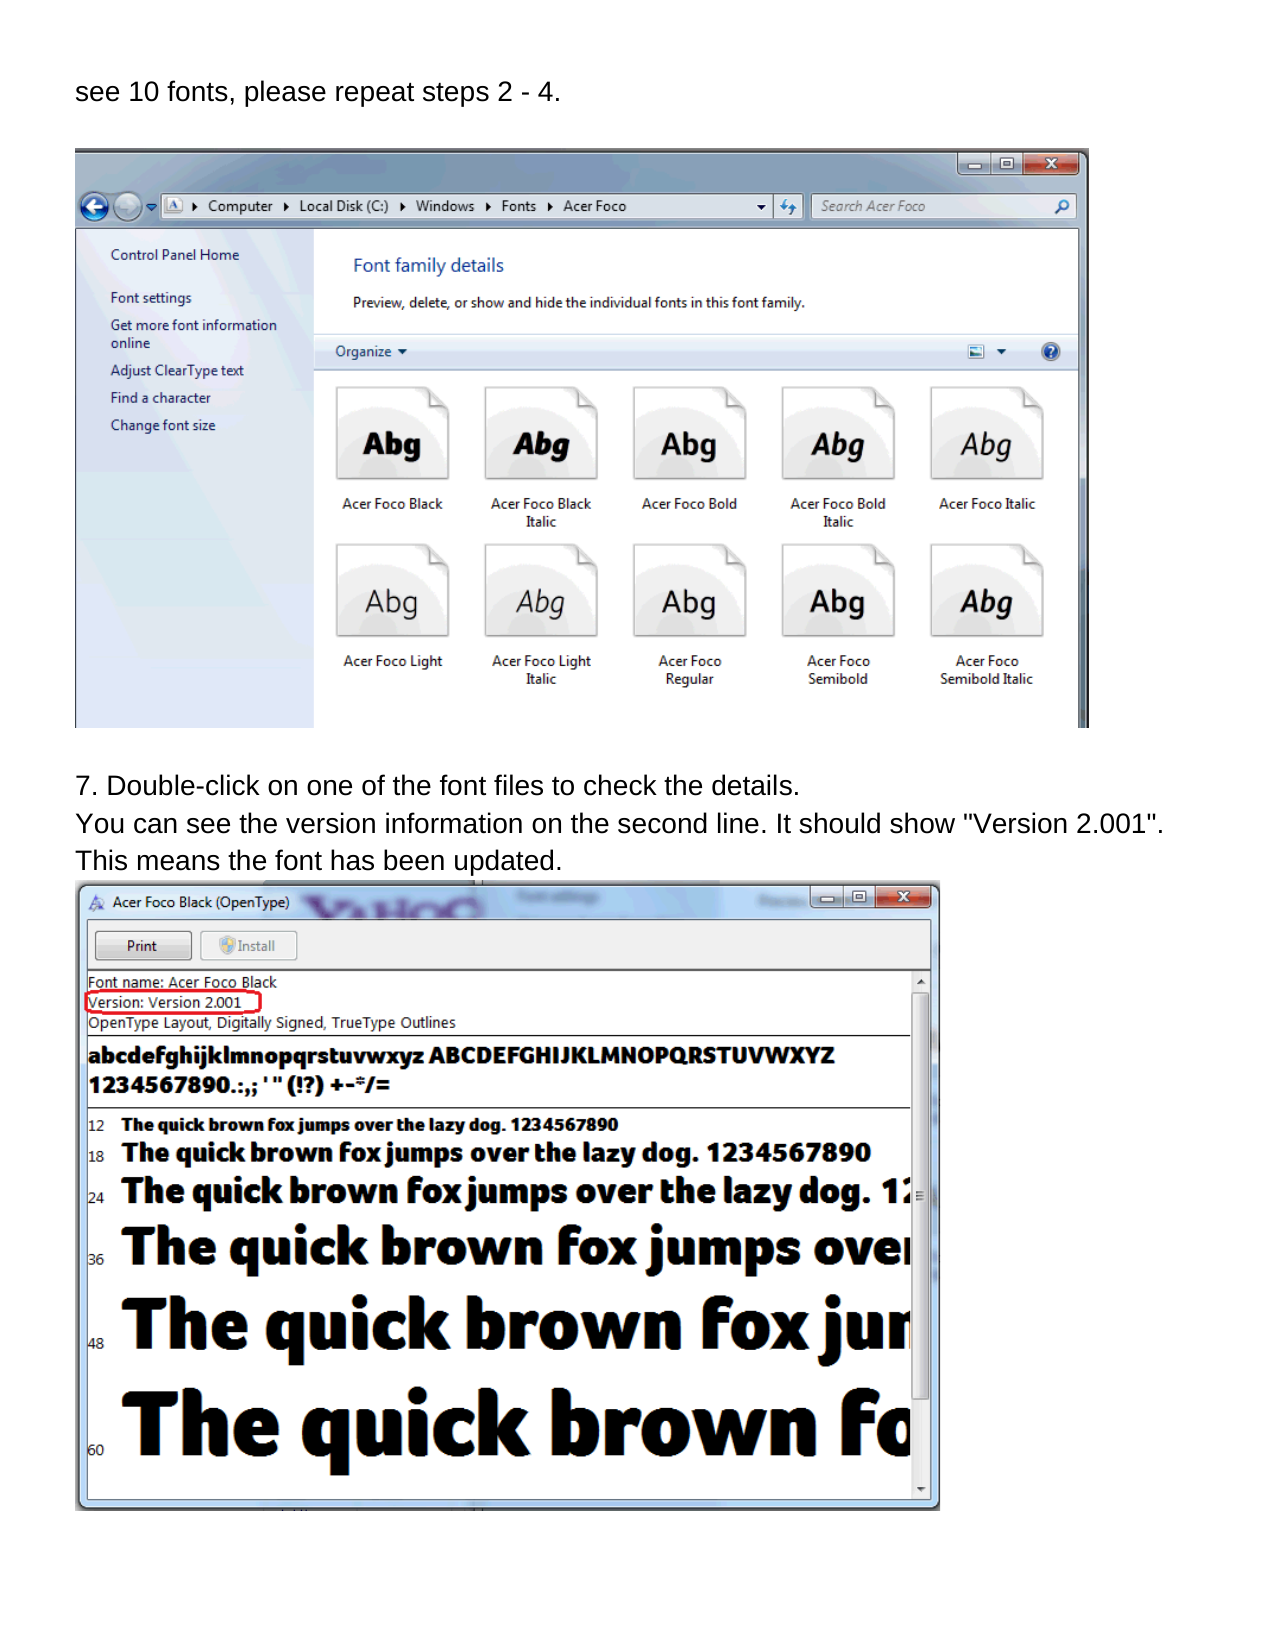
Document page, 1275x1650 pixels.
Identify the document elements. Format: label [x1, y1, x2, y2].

text [75, 75, 1200, 1548]
picture [75, 148, 1089, 728]
picture [75, 880, 941, 1511]
